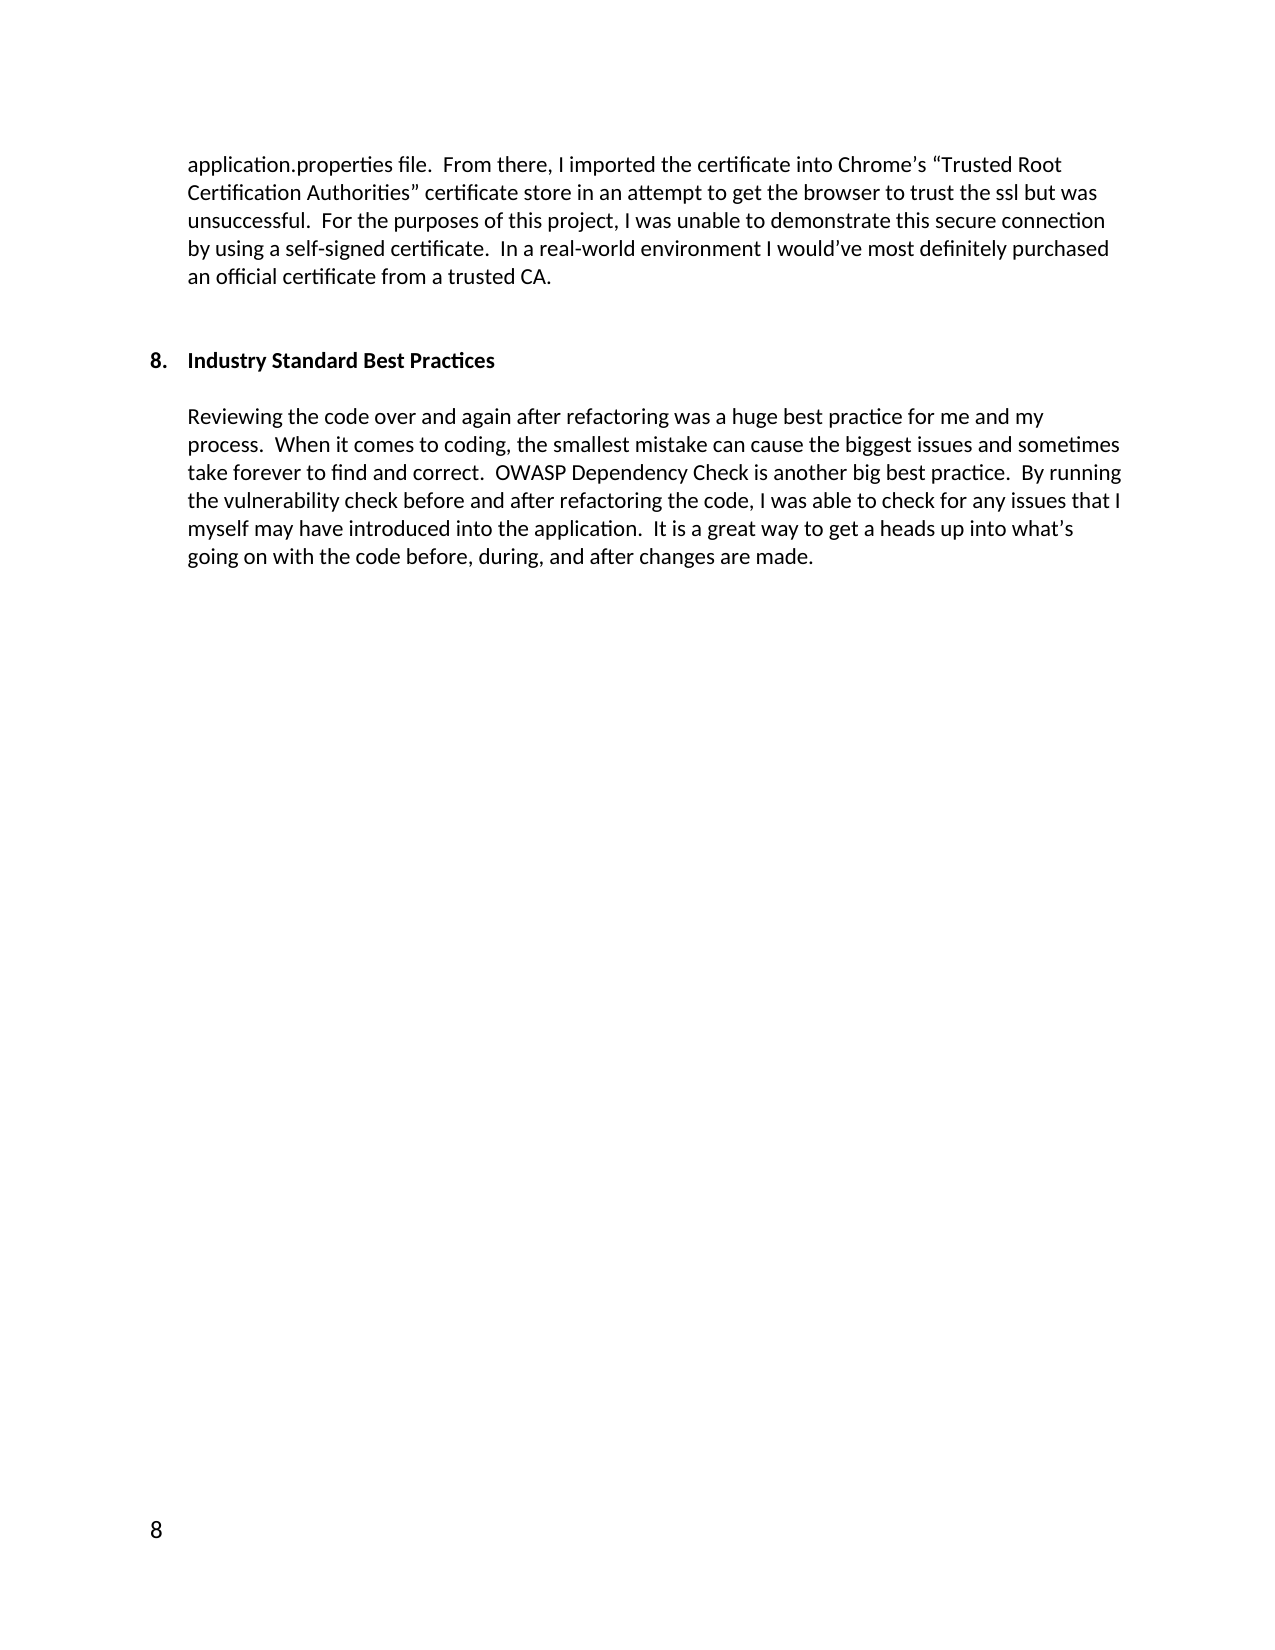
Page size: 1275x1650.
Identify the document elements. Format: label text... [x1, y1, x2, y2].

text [187, 150, 1125, 290]
subtitle Industry Standard Best Practices [150, 346, 1125, 374]
text Reviewing the code over and again after refactoring was a huge best practice for me and my process. When it comes to coding, the smallest mistake can cause the biggest issues and sometimes take forever to find and correct. OWASP Dependency Check is another big best practice. By running the vulnerability check before and after refactoring the code, I was able to check for any issues that I myself may have introduced into the application. It is a great way to get a heads up into what’s going on with the code before, during, and after changes are made. [187, 402, 1125, 570]
